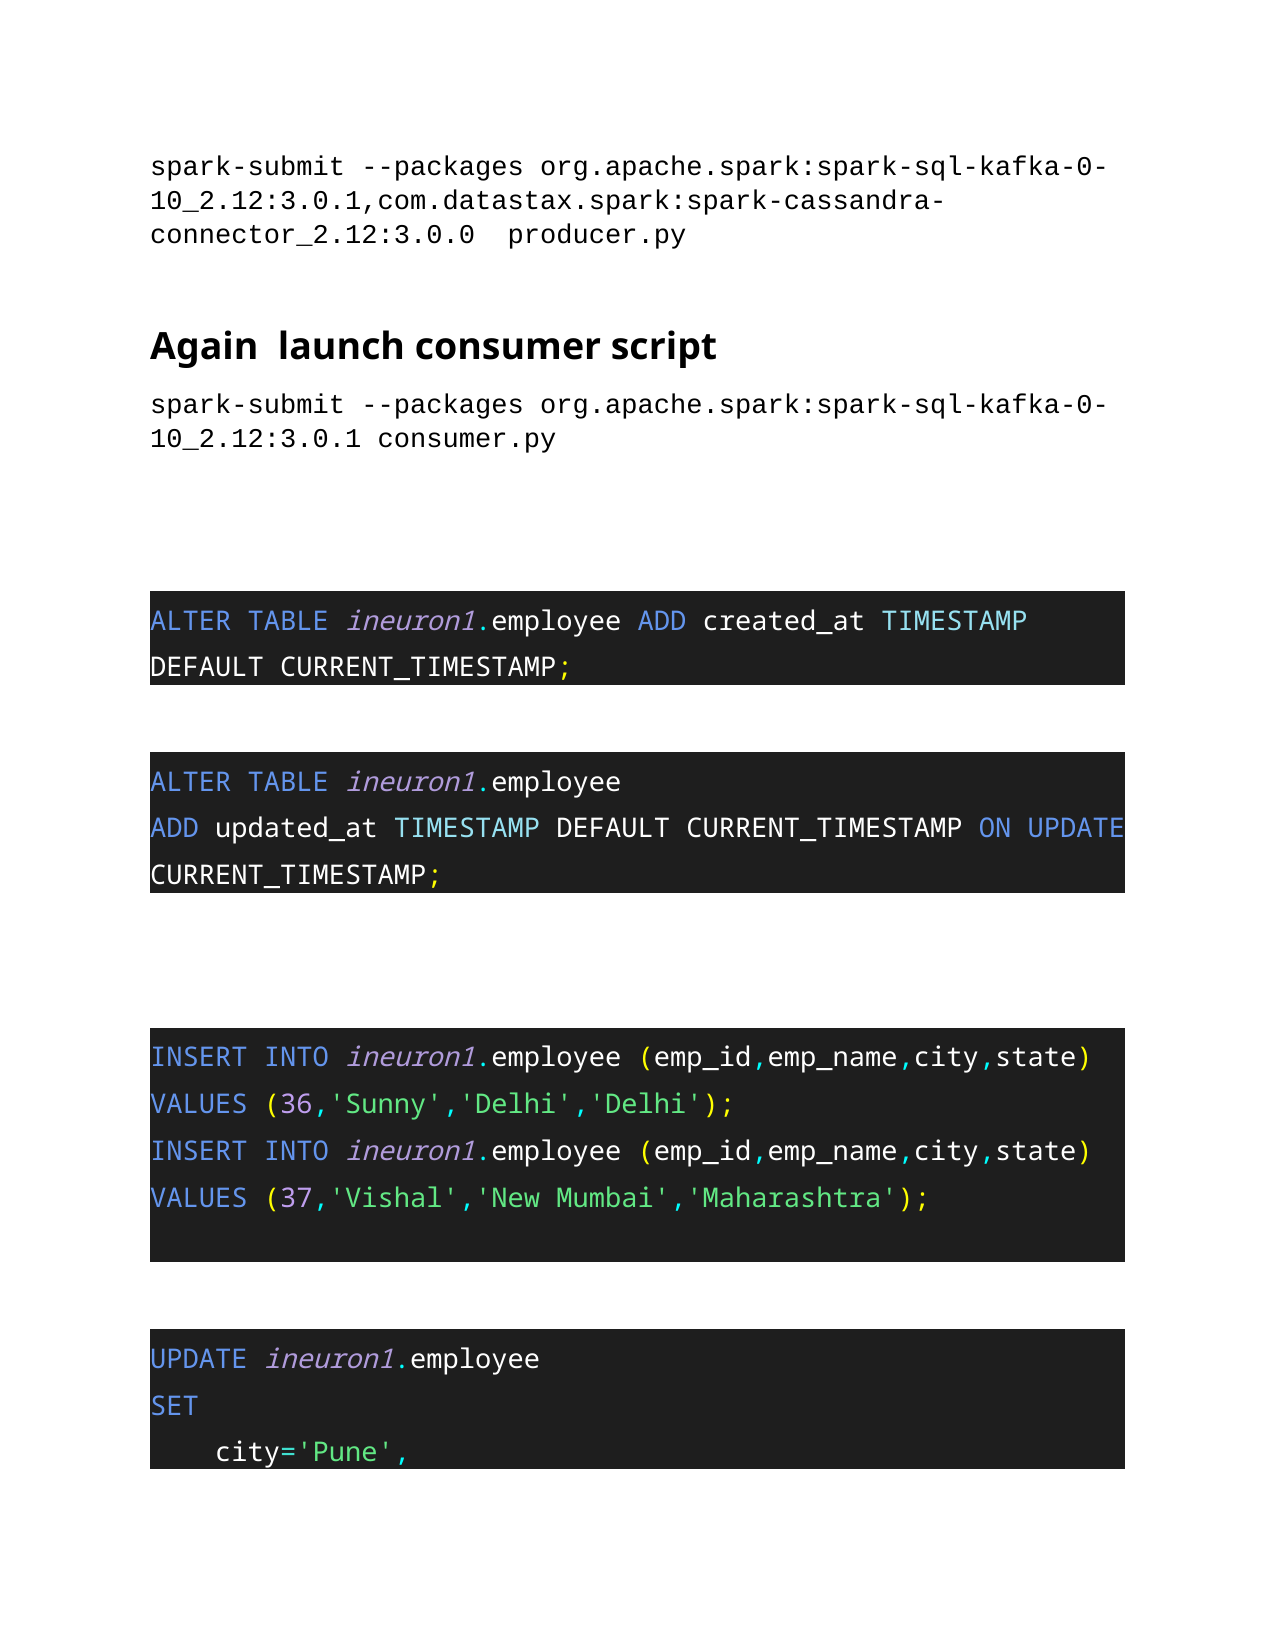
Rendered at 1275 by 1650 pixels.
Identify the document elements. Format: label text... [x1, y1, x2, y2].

text city='Pune', [150, 1423, 1125, 1469]
text UPDATE ineuron1.employee [150, 1329, 1125, 1376]
text ADD updated_at TIMESTAMP DEFAULT CURRENT_TIMESTAMP ON UPDATE CURRENT_TIMESTAMP; [150, 799, 1125, 893]
text spark-submit --packages org.apache.spark:spark-sql-kafka-0-10_2.12:3.0.1,com.datastax.spark:spark-cassandra-connector_2.12:3.0.0 producer.py [150, 150, 1125, 252]
text INSERT INTO ineuron1.employee (emp_id,emp_name,city,state) VALUES (36,'Sunny','Delhi','Delhi'); [150, 1028, 1125, 1121]
text ALTER TABLE ineuron1.employee ADD created_at TIMESTAMP DEFAULT CURRENT_TIMESTAMP; [150, 591, 1125, 685]
text Again launch consumer script [150, 319, 1125, 371]
text spark-submit --packages org.apache.spark:spark-sql-kafka-0-10_2.12:3.0.1 consumer.py [150, 388, 1125, 456]
text ALTER TABLE ineuron1.employee [150, 752, 1125, 799]
text INSERT INTO ineuron1.employee (emp_id,emp_name,city,state) VALUES (37,'Vishal','New Mumbai','Maharashtra'); [150, 1121, 1125, 1215]
text SET [150, 1376, 1125, 1423]
